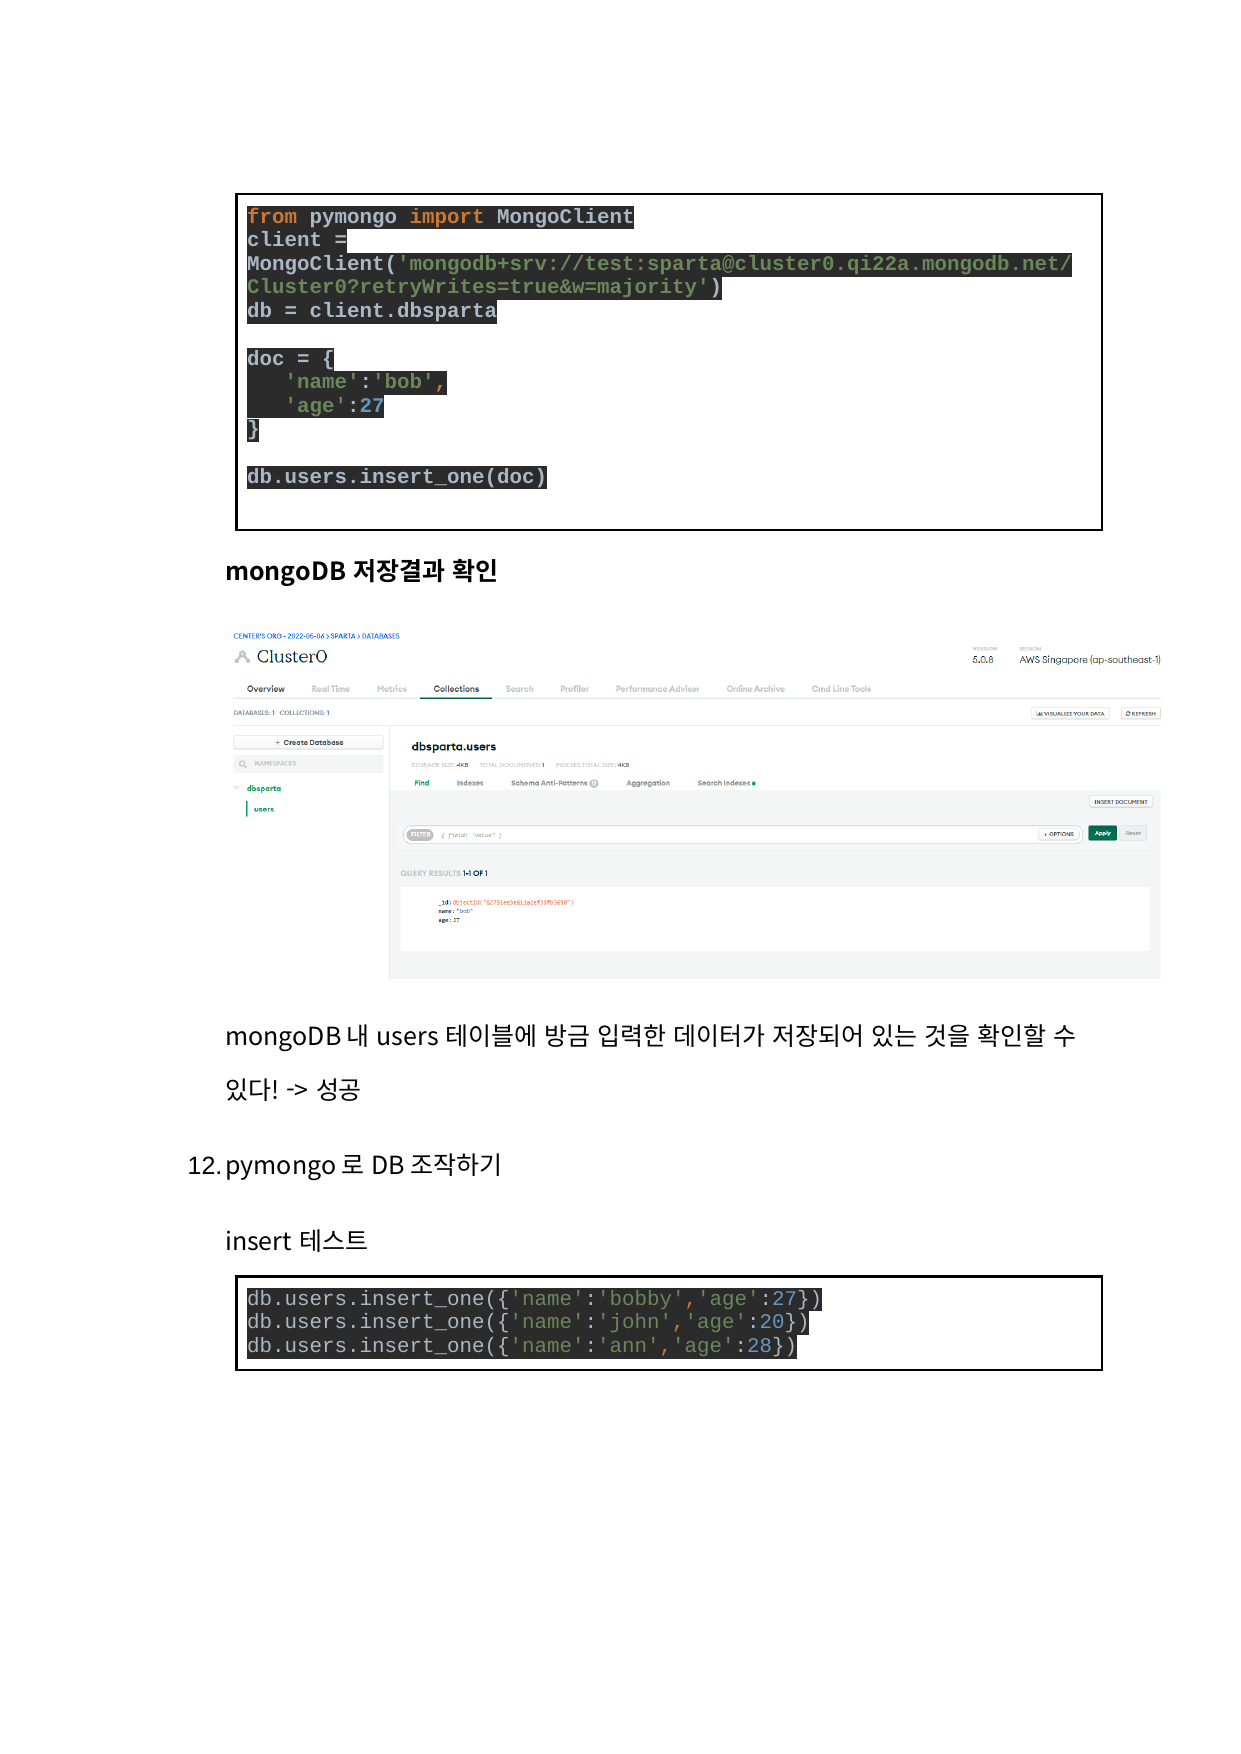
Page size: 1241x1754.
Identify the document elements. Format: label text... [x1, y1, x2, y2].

text mongoDB내 users 테이블에 방금 입력한 데이터가 저장되어 있는 것을 확인할 수 있다! -> 성공 [225, 1016, 1090, 1107]
list pymongo로 DB조작하기 [187, 1146, 1090, 1182]
table_header db.users.insert_one({'name':'bobby','age':27}) db.users.insert_one({'name':'john','age':20}) db.users.insert_one({'name':'ann','age':28}) [238, 1278, 1101, 1369]
picture [225, 626, 1166, 979]
text insert 테스트 [225, 1221, 1090, 1257]
text mongoDB 저장결과 확인 [225, 551, 1090, 588]
